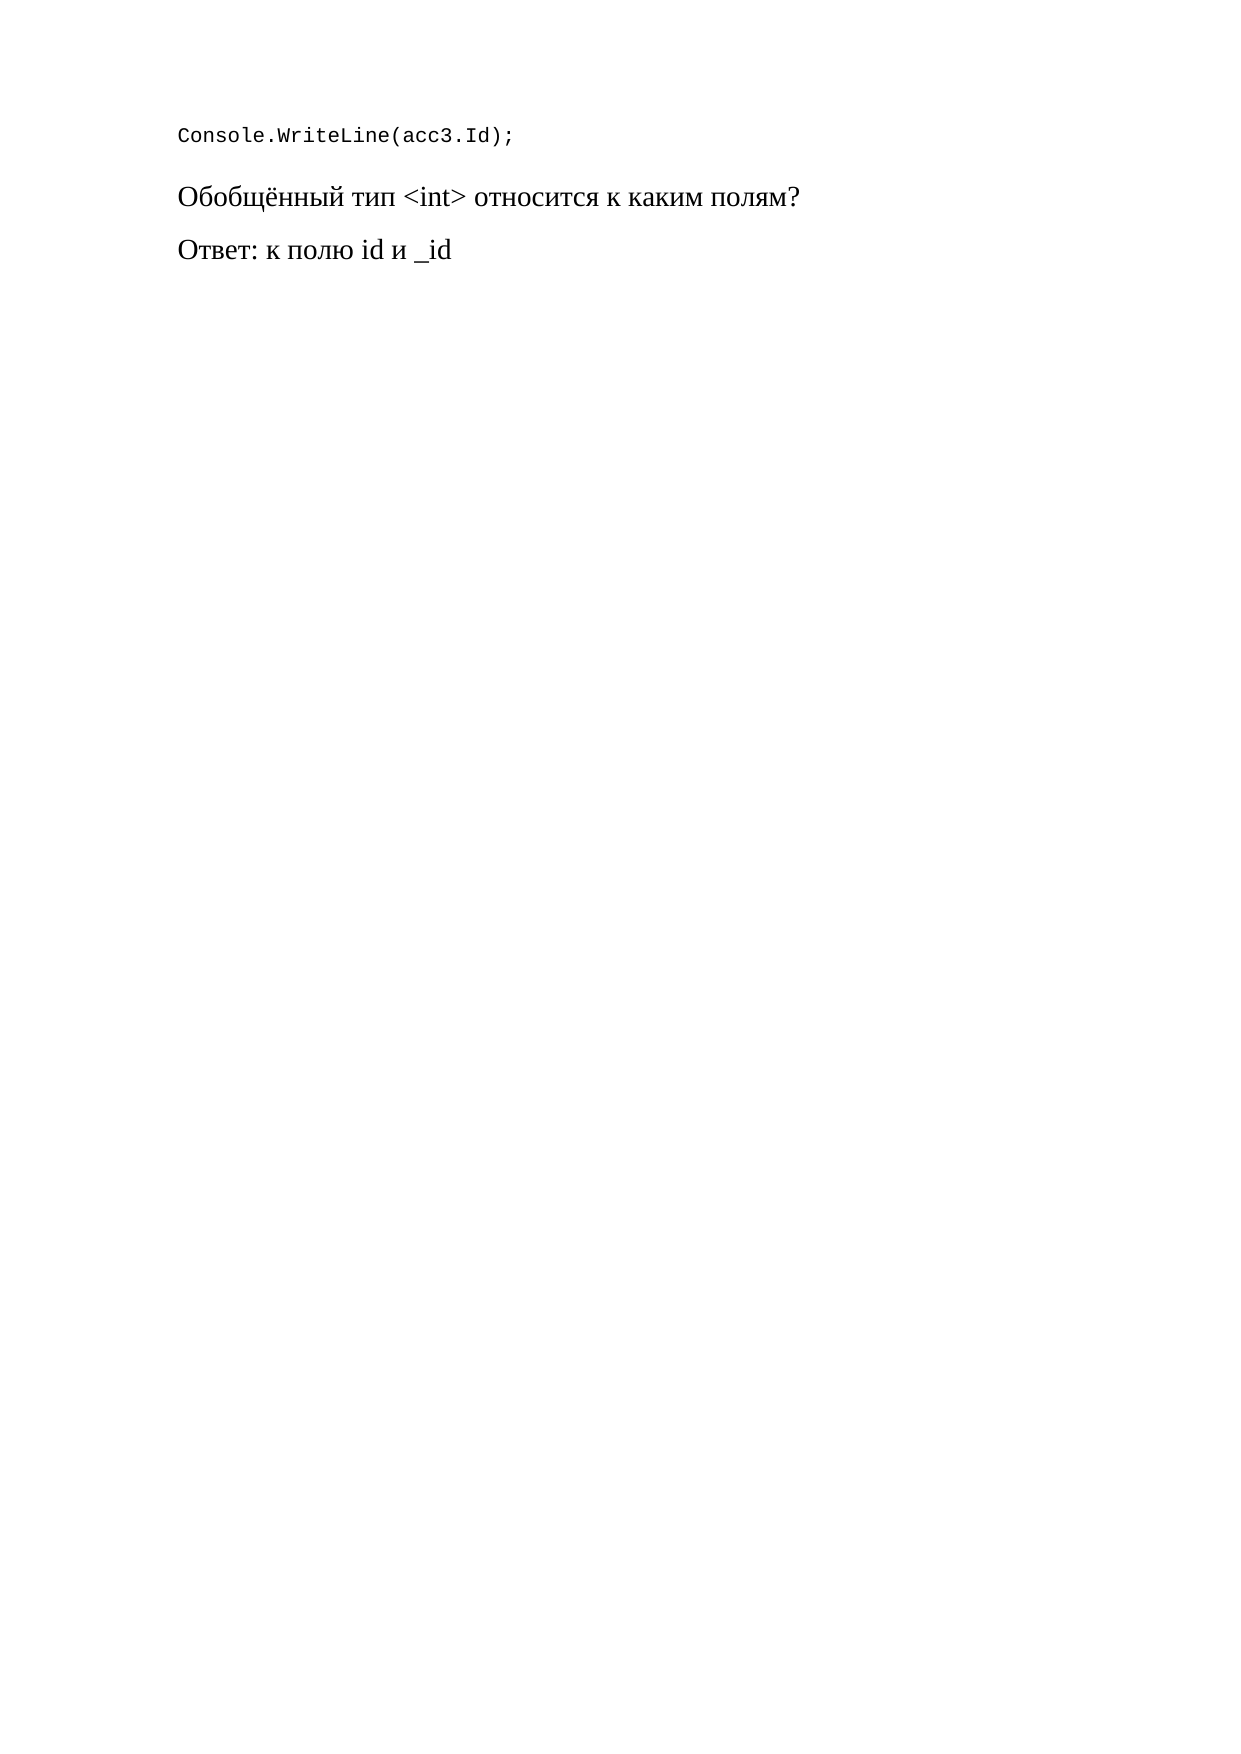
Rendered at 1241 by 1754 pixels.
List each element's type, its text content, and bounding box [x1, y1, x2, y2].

text Console.WriteLine(acc3.Id); [177, 118, 1152, 149]
text Обобщённый тип <int> относится к каким полям? [177, 179, 1152, 213]
text Ответ: к полю id и _id [177, 232, 1152, 266]
